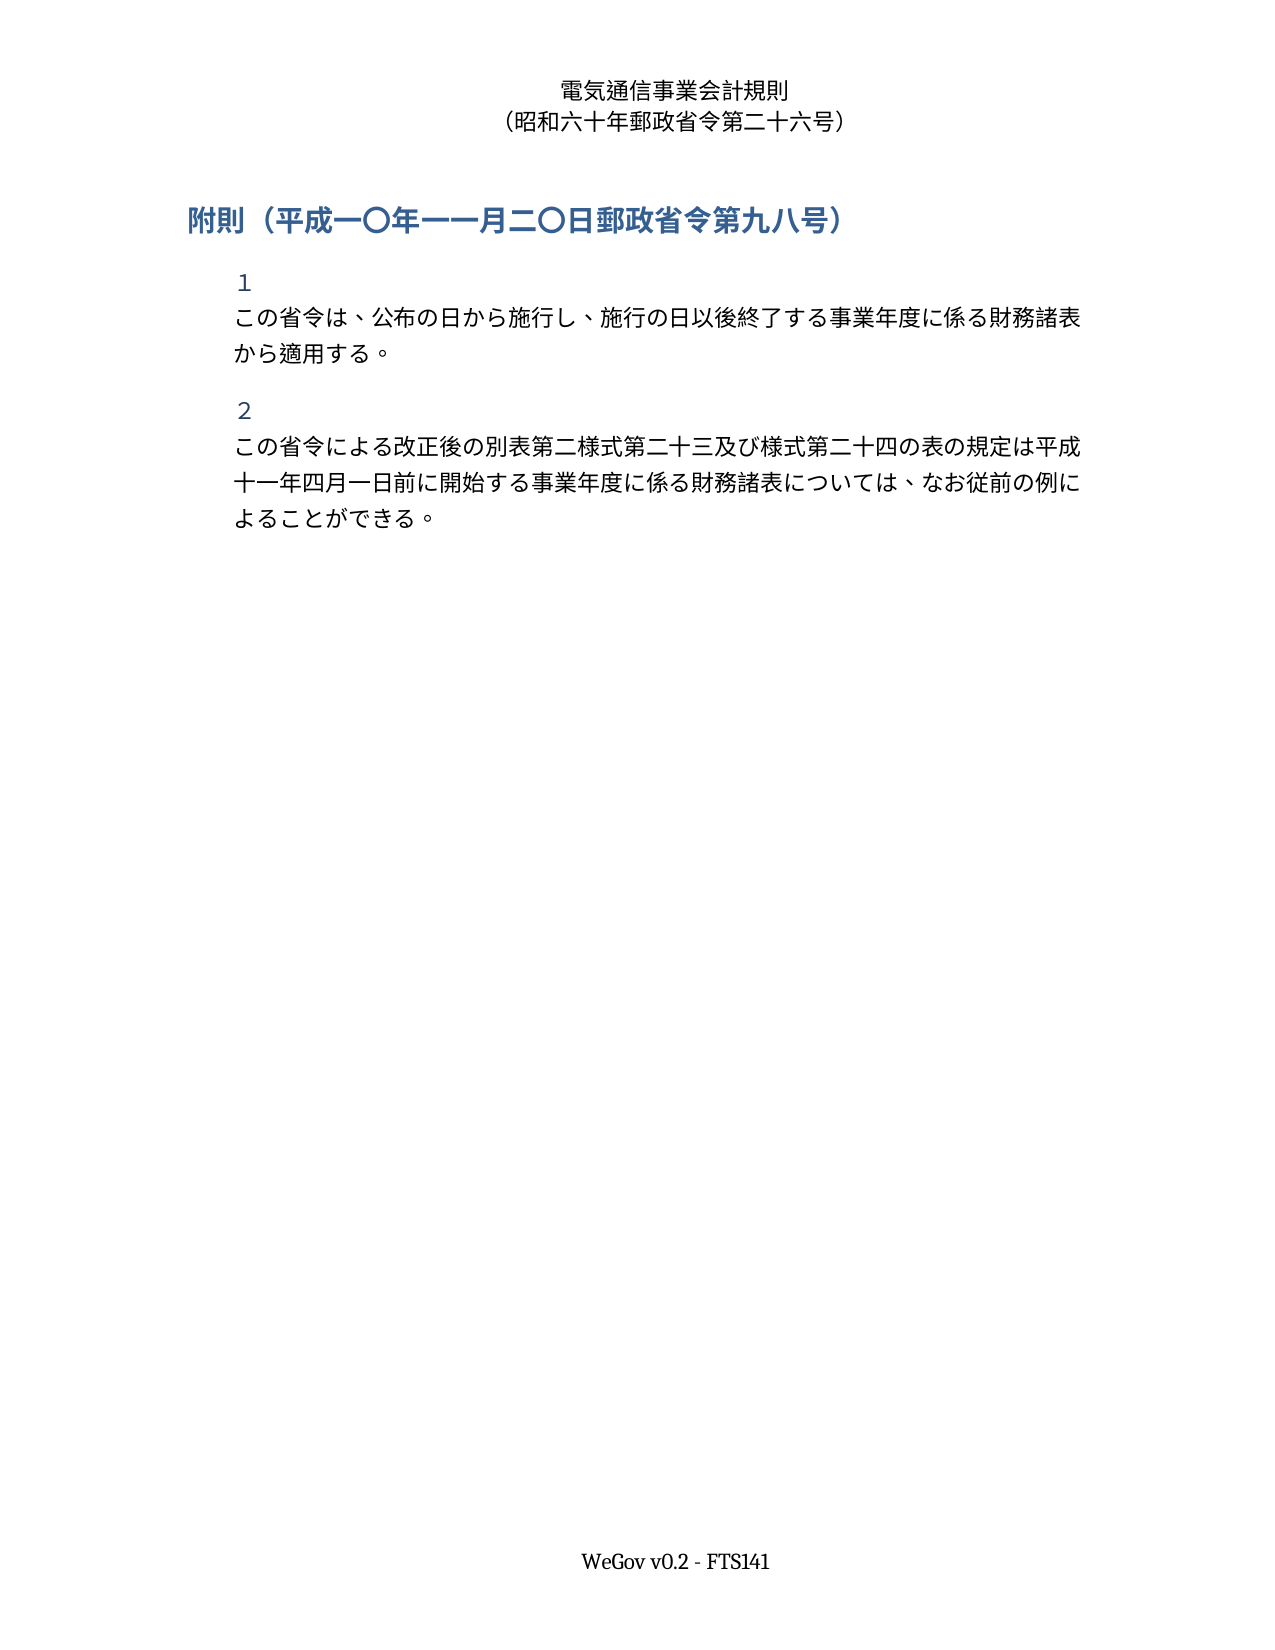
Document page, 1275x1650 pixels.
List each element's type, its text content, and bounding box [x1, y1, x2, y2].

text この省令は、公布の日から施行し、施行の日以後終了する事業年度に係る財務諸表から適用する。 [233, 302, 1087, 369]
subtitle １ [233, 266, 1087, 298]
text この省令による改正後の別表第二様式第二十三及び様式第二十四の表の規定は平成十一年四月一日前に開始する事業年度に係る財務諸表については、なお従前の例によることができる。 [233, 431, 1087, 534]
subtitle 附則（平成一〇年一一月二〇日郵政省令第九八号） [187, 200, 1087, 240]
subtitle ２ [233, 395, 1087, 426]
